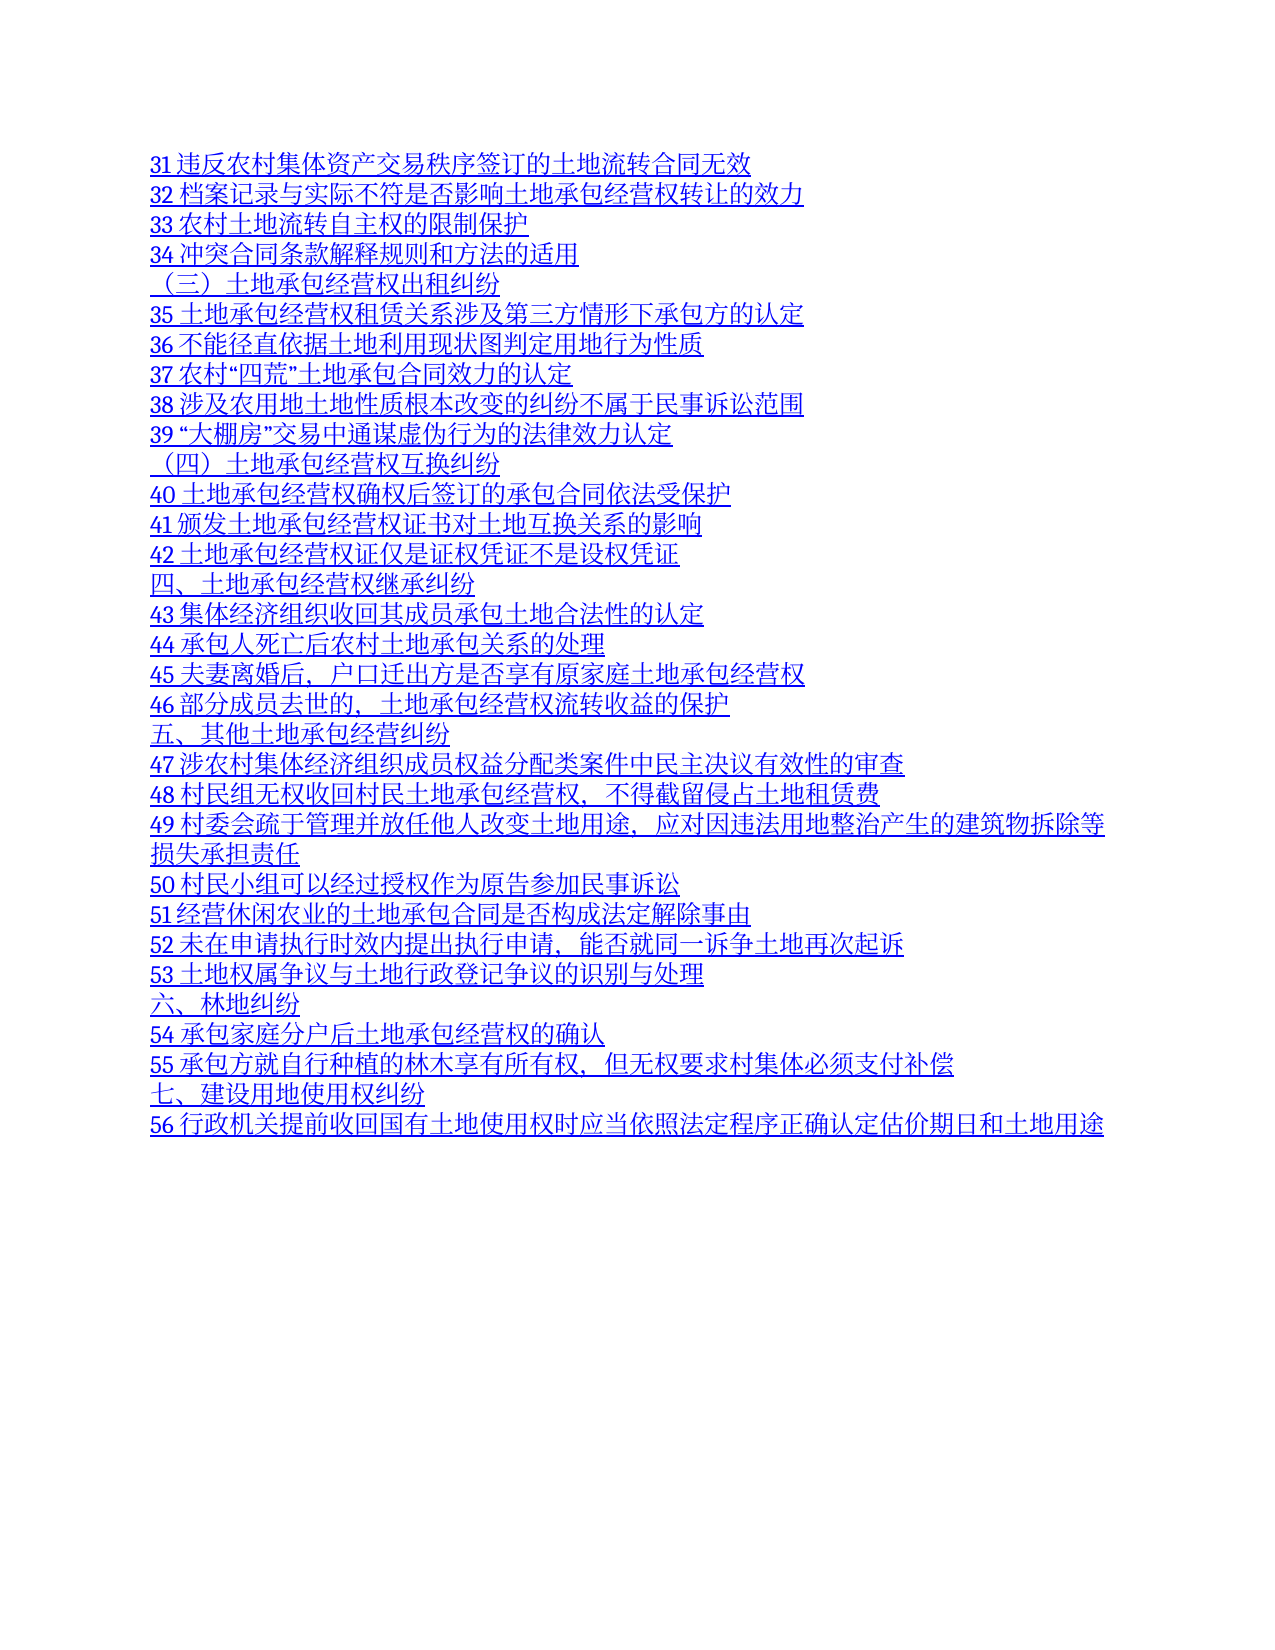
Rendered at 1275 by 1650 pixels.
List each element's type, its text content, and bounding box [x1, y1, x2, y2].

text 六、林地纠纷 [150, 990, 1125, 1020]
text 39 “大棚房”交易中通谋虚伪行为的法律效力认定 [150, 420, 1125, 450]
text 37 农村“四荒”土地承包合同效力的认定 [150, 360, 1125, 390]
text 47 涉农村集体经济组织成员权益分配类案件中民主决议有效性的审查 [150, 750, 1125, 780]
text 32 档案记录与实际不符是否影响土地承包经营权转让的效力 [150, 180, 1125, 210]
text 44 承包人死亡后农村土地承包关系的处理 [150, 630, 1125, 660]
text 五、其他土地承包经营纠纷 [150, 720, 1125, 750]
text 50 村民小组可以经过授权作为原告参加民事诉讼 [150, 870, 1125, 900]
text 48 村民组无权收回村民土地承包经营权，不得截留侵占土地租赁费 [150, 780, 1125, 810]
text 四、土地承包经营权继承纠纷 [150, 570, 1125, 600]
text 55 承包方就自行种植的林木享有所有权，但无权要求村集体必须支付补偿 [150, 1050, 1125, 1080]
text 38 涉及农用地土地性质根本改变的纠纷不属于民事诉讼范围 [150, 390, 1125, 420]
text 51 经营休闲农业的土地承包合同是否构成法定解除事由 [150, 900, 1125, 930]
text 42 土地承包经营权证仅是证权凭证不是设权凭证 [150, 540, 1125, 570]
text 31 违反农村集体资产交易秩序签订的土地流转合同无效 [150, 150, 1125, 180]
text 34 冲突合同条款解释规则和方法的适用 [150, 240, 1125, 270]
text 40 土地承包经营权确权后签订的承包合同依法受保护 [150, 480, 1125, 510]
text 49 村委会疏于管理并放任他人改变土地用途，应对因违法用地整治产生的建筑物拆除等损失承担责任 [150, 810, 1125, 870]
text 41 颁发土地承包经营权证书对土地互换关系的影响 [150, 510, 1125, 540]
text 33 农村土地流转自主权的限制保护 [150, 210, 1125, 240]
text 53 土地权属争议与土地行政登记争议的识别与处理 [150, 960, 1125, 990]
text （三）土地承包经营权出租纠纷 [150, 270, 1125, 300]
text 56 行政机关提前收回国有土地使用权时应当依照法定程序正确认定估价期日和土地用途 [150, 1110, 1125, 1140]
text 54 承包家庭分户后土地承包经营权的确认 [150, 1020, 1125, 1050]
text 36 不能径直依据土地利用现状图判定用地行为性质 [150, 330, 1125, 360]
text 46 部分成员去世的，土地承包经营权流转收益的保护 [150, 690, 1125, 720]
text 52 未在申请执行时效内提出执行申请，能否就同一诉争土地再次起诉 [150, 930, 1125, 960]
text 43 集体经济组织收回其成员承包土地合法性的认定 [150, 600, 1125, 630]
text 七、建设用地使用权纠纷 [150, 1080, 1125, 1110]
text （四）土地承包经营权互换纠纷 [150, 450, 1125, 480]
text 35 土地承包经营权租赁关系涉及第三方情形下承包方的认定 [150, 300, 1125, 330]
text 45 夫妻离婚后，户口迁出方是否享有原家庭土地承包经营权 [150, 660, 1125, 690]
